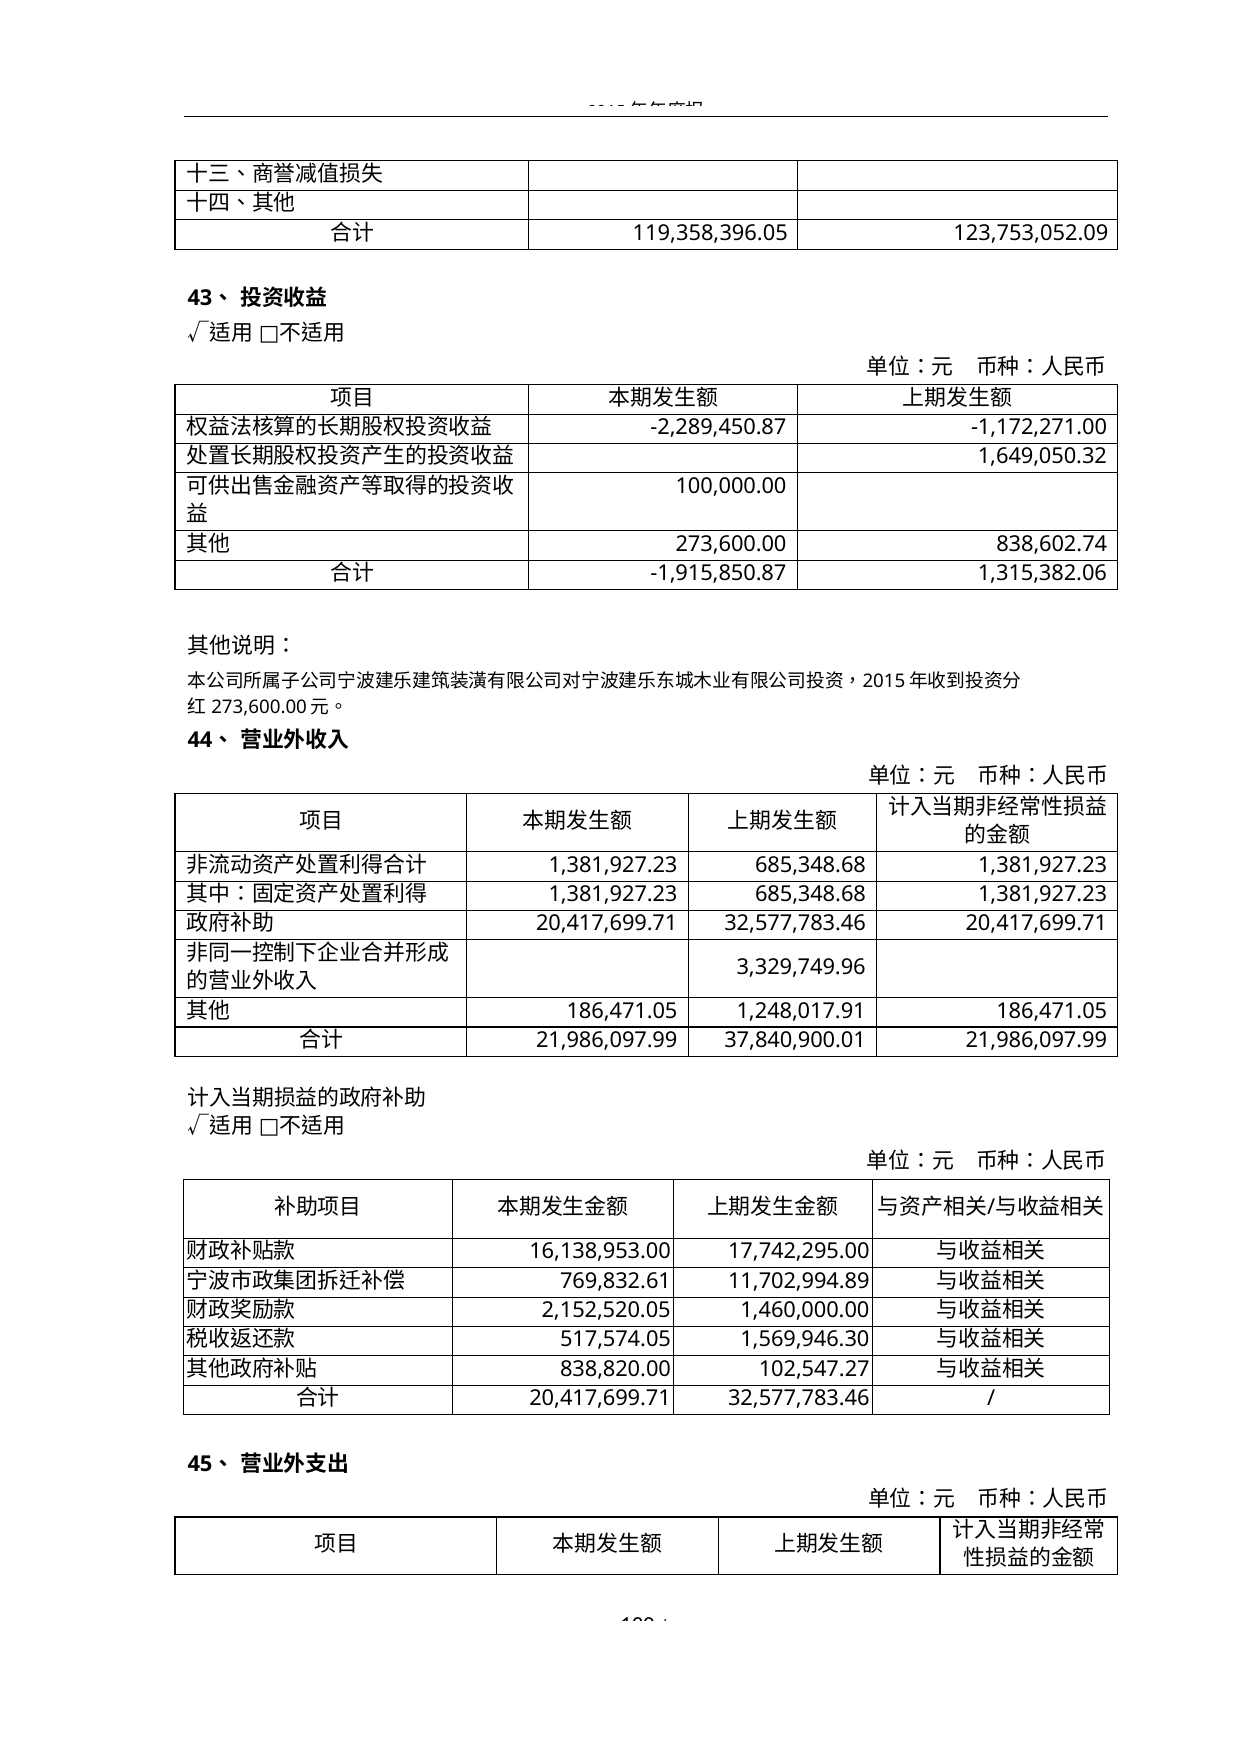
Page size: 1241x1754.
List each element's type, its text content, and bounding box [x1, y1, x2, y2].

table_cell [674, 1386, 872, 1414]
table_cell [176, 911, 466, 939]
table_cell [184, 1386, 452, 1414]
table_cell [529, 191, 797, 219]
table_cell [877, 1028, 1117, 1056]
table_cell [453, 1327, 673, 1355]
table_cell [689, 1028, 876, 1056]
subtitle 43、 投资收益 [187, 281, 353, 311]
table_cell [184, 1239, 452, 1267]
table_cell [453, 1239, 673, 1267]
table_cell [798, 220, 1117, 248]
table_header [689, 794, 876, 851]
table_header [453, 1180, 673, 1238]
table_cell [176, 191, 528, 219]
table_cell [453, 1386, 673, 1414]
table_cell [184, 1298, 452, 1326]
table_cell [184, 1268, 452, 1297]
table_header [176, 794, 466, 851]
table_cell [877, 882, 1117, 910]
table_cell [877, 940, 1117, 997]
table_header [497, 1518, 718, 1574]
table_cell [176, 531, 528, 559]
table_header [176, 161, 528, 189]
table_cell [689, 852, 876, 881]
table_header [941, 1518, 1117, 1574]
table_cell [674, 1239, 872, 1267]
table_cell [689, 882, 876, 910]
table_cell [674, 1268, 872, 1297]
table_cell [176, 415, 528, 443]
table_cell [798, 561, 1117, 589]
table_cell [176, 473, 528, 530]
text 单位：元 币种：人民币 [164, 760, 1108, 790]
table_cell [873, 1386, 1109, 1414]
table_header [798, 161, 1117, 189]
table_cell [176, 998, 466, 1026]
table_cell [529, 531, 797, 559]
text 单位：元 币种：人民币 [164, 1483, 1108, 1513]
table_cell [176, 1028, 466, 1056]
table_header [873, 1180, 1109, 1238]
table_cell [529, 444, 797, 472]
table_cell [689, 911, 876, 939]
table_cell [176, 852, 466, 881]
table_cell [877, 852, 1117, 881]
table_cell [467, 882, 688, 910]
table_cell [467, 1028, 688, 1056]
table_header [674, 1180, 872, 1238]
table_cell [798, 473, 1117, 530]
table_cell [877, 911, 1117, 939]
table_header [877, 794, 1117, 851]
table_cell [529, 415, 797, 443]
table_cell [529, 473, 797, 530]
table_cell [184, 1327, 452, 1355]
subtitle 45、 营业外支出 [187, 1447, 826, 1477]
subtitle 44、 营业外收入 [187, 724, 826, 754]
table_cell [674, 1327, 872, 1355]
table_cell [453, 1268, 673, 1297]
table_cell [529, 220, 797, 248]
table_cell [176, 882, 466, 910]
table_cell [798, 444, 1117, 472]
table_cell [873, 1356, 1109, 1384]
text 本公司所属子公司宁波建乐建筑装潢有限公司对宁波建乐东城木业有限公司投资，2015年收到投资分红 273,600.00元。 [187, 668, 1033, 719]
text 其他说明： [187, 630, 826, 660]
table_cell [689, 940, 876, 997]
text 计入当期损益的政府补助 [187, 1082, 428, 1111]
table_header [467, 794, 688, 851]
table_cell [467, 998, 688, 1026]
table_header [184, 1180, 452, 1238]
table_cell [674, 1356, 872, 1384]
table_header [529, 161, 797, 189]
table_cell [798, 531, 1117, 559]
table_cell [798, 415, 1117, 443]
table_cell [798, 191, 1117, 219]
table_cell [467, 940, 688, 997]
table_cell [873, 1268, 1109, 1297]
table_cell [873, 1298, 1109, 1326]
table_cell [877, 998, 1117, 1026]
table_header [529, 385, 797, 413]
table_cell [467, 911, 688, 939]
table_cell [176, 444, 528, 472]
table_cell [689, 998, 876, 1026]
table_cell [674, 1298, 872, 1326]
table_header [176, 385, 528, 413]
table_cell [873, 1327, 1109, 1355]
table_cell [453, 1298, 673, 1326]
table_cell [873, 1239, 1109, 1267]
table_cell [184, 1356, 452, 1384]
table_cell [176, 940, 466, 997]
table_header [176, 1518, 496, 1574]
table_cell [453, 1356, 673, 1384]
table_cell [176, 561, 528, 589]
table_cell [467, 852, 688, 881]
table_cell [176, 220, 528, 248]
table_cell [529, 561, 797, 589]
text √适用 □不适用 [187, 317, 353, 347]
text √适用 □不适用 [187, 1111, 428, 1139]
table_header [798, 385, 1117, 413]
text 单位：元 币种：人民币 [867, 1146, 1132, 1175]
text 单位：元 币种：人民币 [866, 351, 1132, 381]
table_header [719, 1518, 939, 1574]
